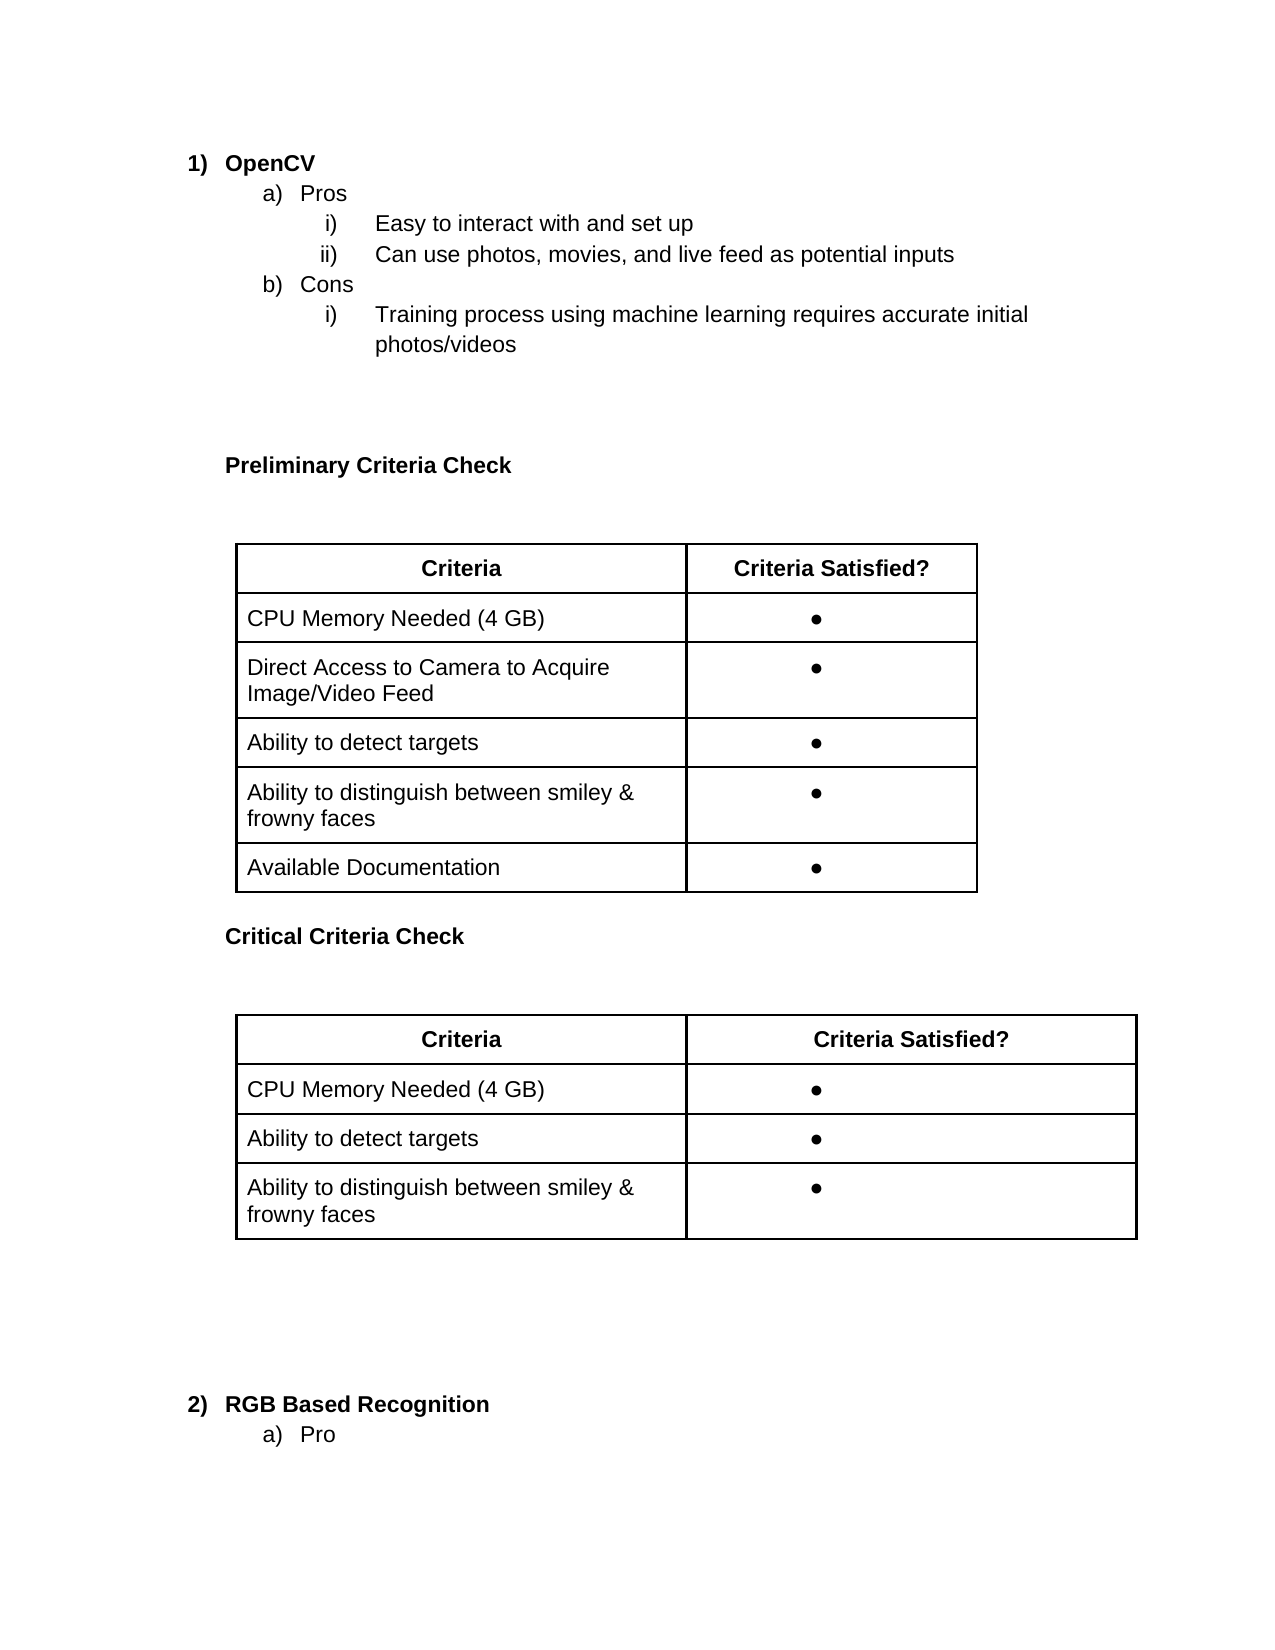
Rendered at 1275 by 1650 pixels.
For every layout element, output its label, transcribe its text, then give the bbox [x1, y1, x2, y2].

list Can use photos, movies, and live feed as potential inputs [337, 241, 1125, 267]
list Cons [262, 271, 1125, 297]
list OpenCV [187, 150, 1125, 176]
table_cell CPU Memory Needed (4 GB) [238, 594, 685, 641]
list Pro [262, 1421, 1125, 1447]
table_cell [688, 1115, 1135, 1162]
table_cell Ability to detect targets [238, 1115, 685, 1162]
table_cell [688, 1065, 1135, 1112]
table_cell [688, 643, 976, 717]
table_cell [688, 719, 976, 766]
table_cell Ability to distinguish between smiley & frowny faces [238, 768, 685, 842]
table_cell Available Documentation [238, 844, 685, 891]
table_cell Ability to distinguish between smiley & frowny faces [238, 1164, 685, 1237]
table_cell [688, 768, 976, 842]
table_cell CPU Memory Needed (4 GB) [238, 1065, 685, 1112]
table_header Criteria [238, 1016, 685, 1063]
table_cell [688, 844, 976, 891]
text Preliminary Criteria Check [225, 452, 1125, 478]
list RGB Based Recognition [187, 1391, 1125, 1417]
text Critical Criteria Check [150, 923, 1125, 950]
list Pros [262, 180, 1125, 207]
table_cell [688, 594, 976, 641]
list Training process using machine learning requires accurate initial photos/videos [337, 301, 1125, 358]
table_cell Direct Access to Camera to Acquire Image/Video Feed [238, 643, 685, 717]
table_cell [688, 1164, 1135, 1237]
table_header Criteria [238, 545, 685, 592]
table_header Criteria Satisfied? [688, 1016, 1135, 1063]
list Easy to interact with and set up [337, 210, 1125, 237]
table_header Criteria Satisfied? [688, 545, 976, 592]
table_cell Ability to detect targets [238, 719, 685, 766]
